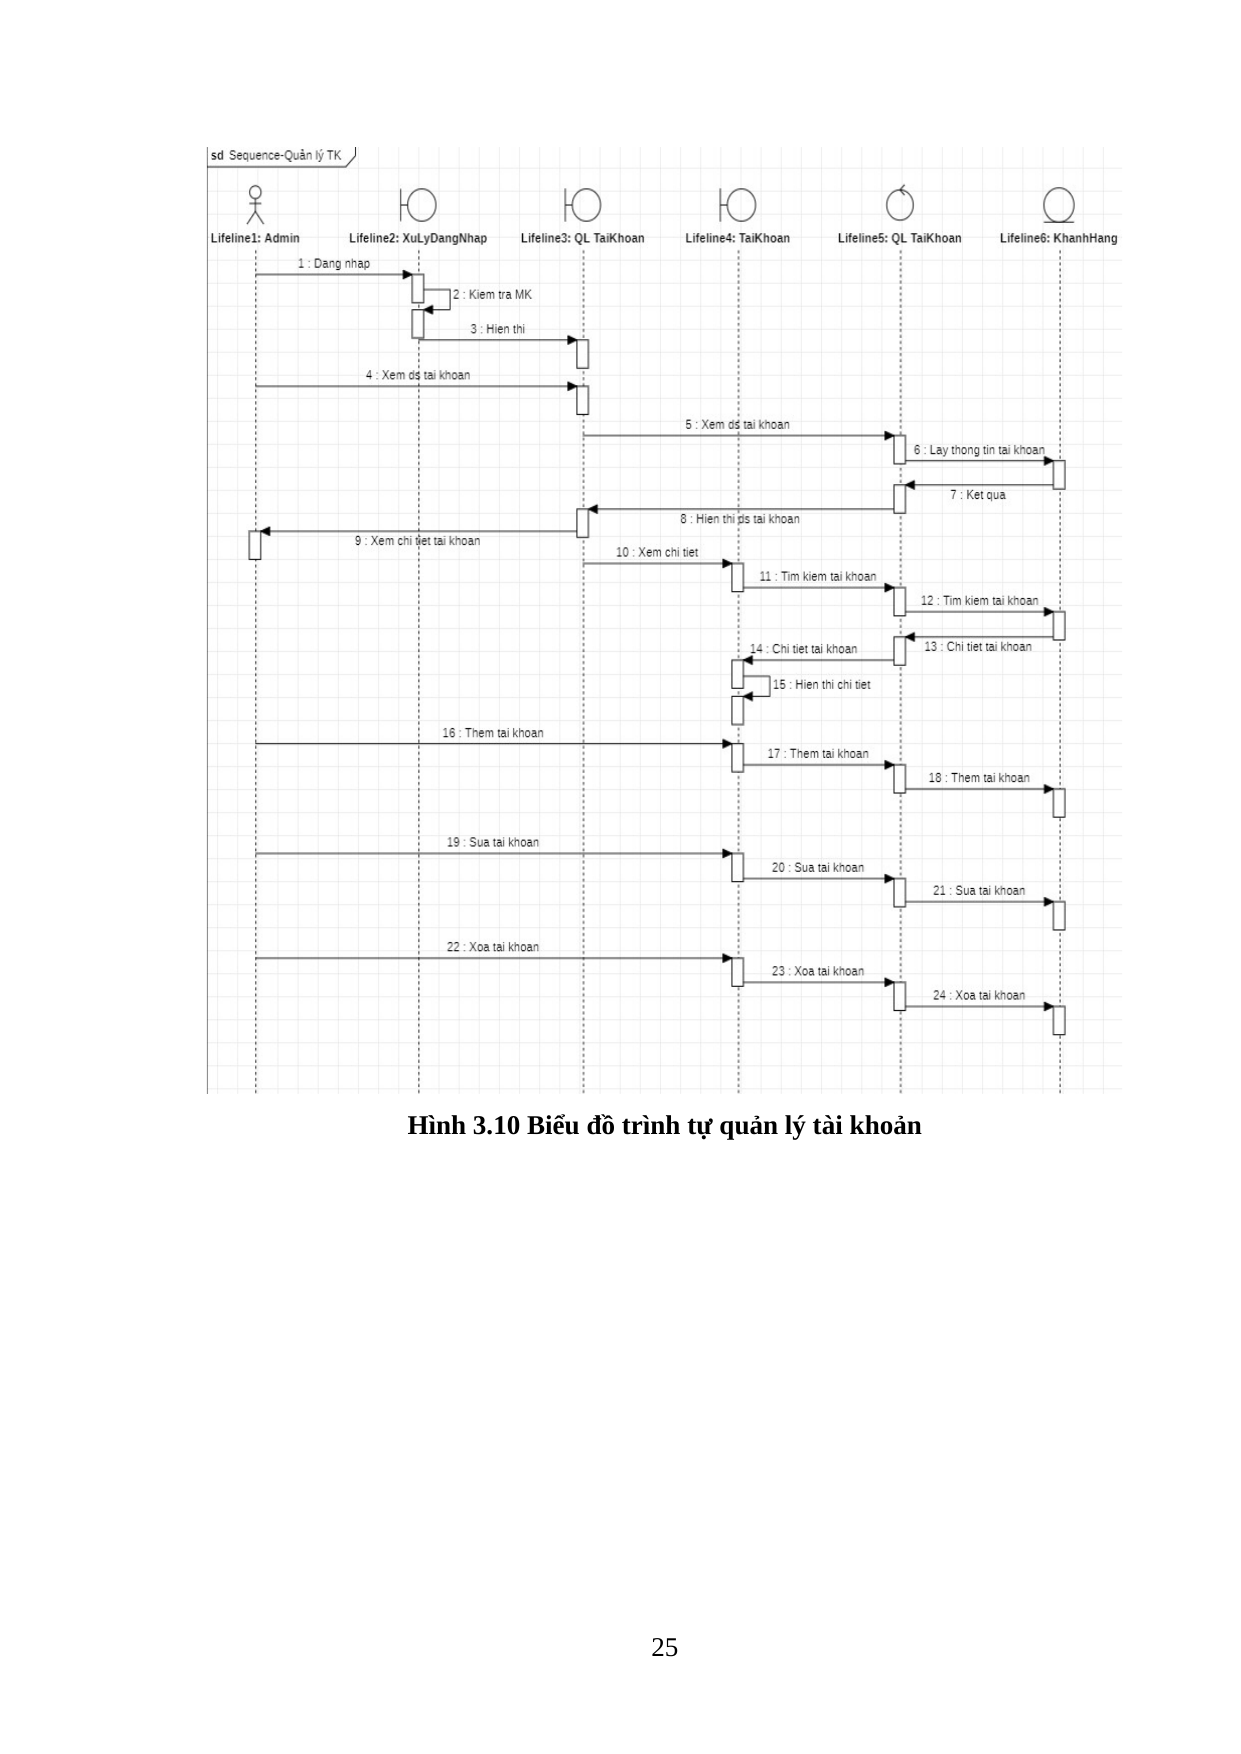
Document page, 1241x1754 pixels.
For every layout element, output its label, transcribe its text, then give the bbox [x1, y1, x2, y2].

picture [206, 147, 1123, 1094]
text Hình 3.10 Biểu đồ trình tự quản lý tài khoản [207, 1109, 1122, 1140]
